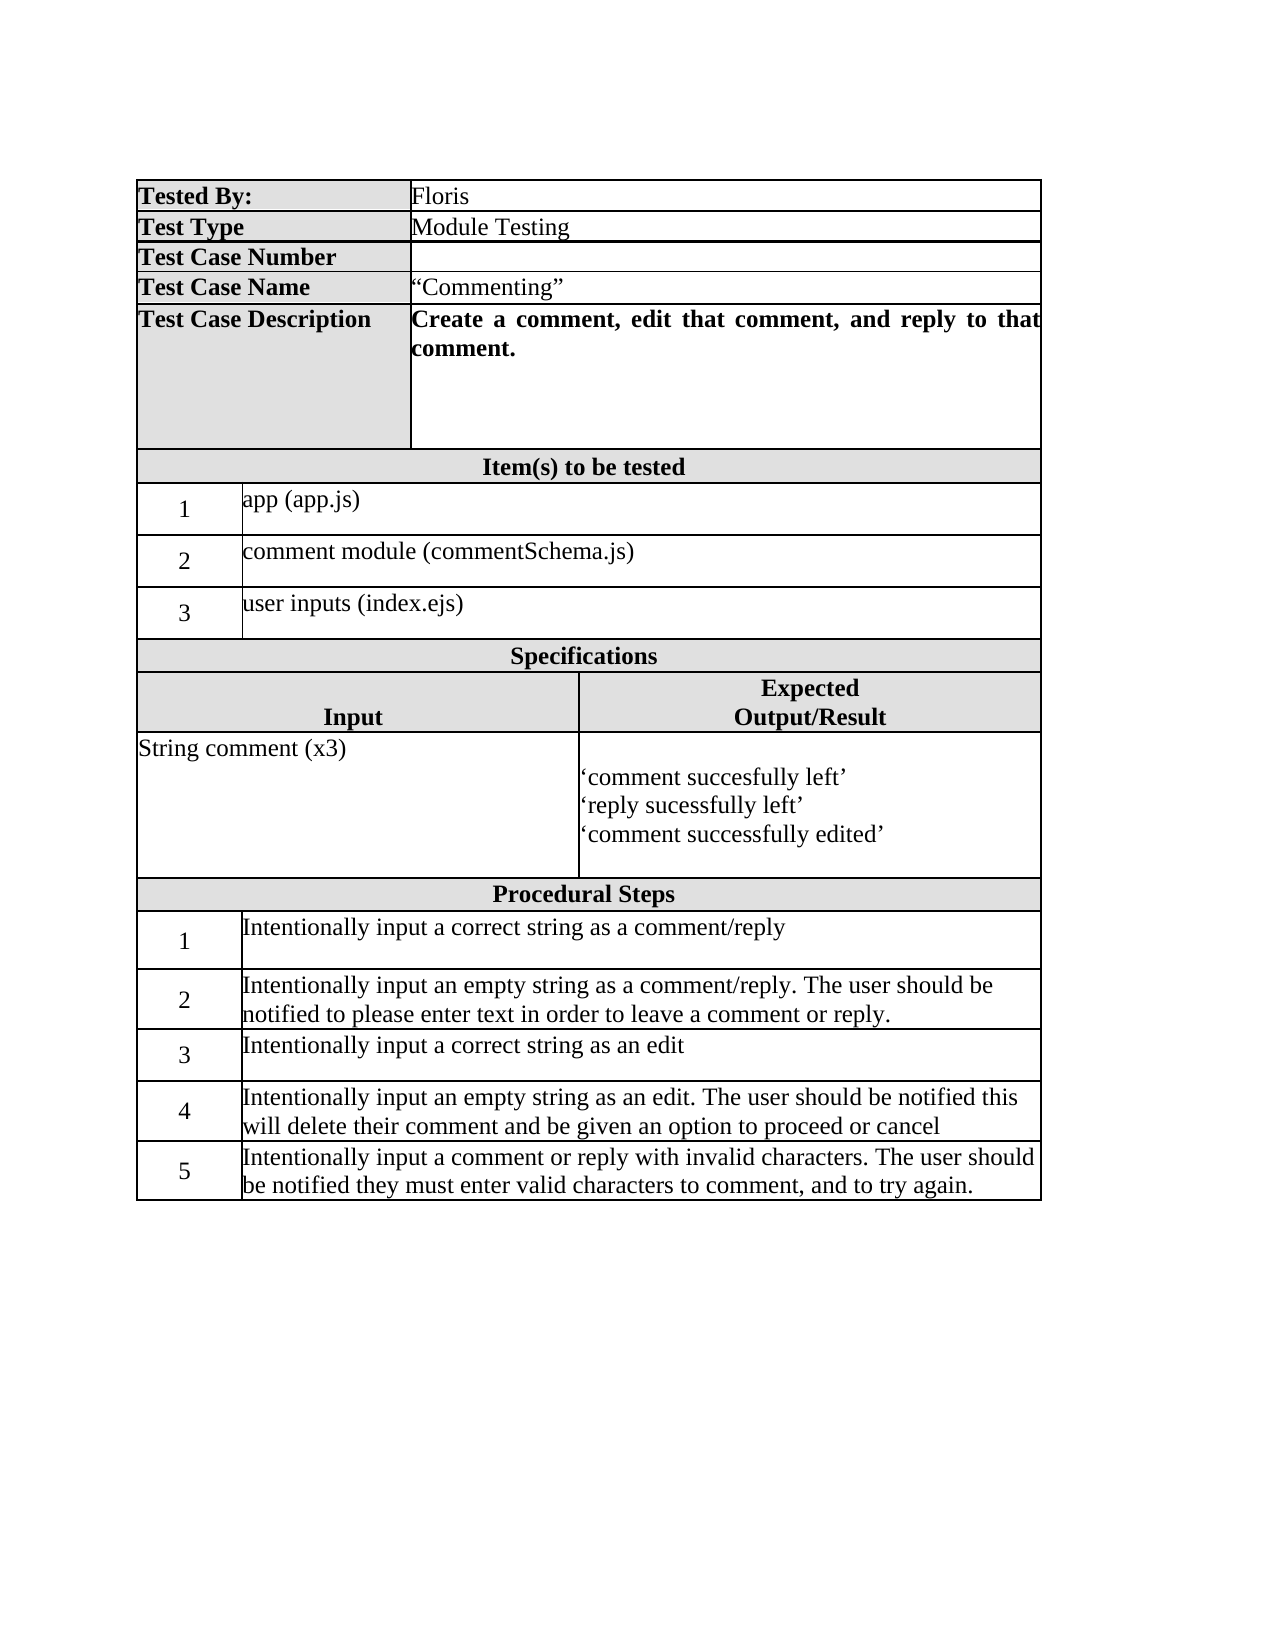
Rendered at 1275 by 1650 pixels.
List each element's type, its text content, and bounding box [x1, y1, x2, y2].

table_cell Create a comment, edit that comment, and reply to that comment. [412, 305, 1040, 448]
table_cell Test Type [138, 212, 410, 240]
table_cell Input [138, 673, 578, 731]
table_cell Test Case Number [138, 243, 410, 271]
table_cell Intentionally input a correct string as a comment/reply [243, 912, 1040, 968]
table_cell Intentionally input an empty string as an edit. The user should be notified this will delete their comment and be given an option to proceed or cancel [243, 1082, 1040, 1139]
table_cell Test Case Name [138, 272, 410, 302]
table_cell 1 [138, 912, 241, 968]
table_cell String comment (x3) [138, 733, 578, 877]
table_cell 1 [138, 484, 242, 534]
table_cell Intentionally input a correct string as an edit [243, 1030, 1040, 1080]
table_cell Item(s) to be tested [138, 450, 1040, 482]
table_cell ‘comment succesfully left’ ‘reply sucessfully left’ ‘comment successfully edited’ [580, 733, 1040, 877]
table_cell 2 [138, 970, 241, 1028]
table_cell Module Testing [412, 212, 1040, 240]
table_cell 4 [138, 1082, 241, 1139]
table_cell “Commenting” [412, 272, 1040, 302]
table_cell Specifications [138, 640, 1040, 671]
table_cell 5 [138, 1142, 241, 1199]
table_cell 2 [138, 536, 242, 586]
table_cell Expected Output/Result [580, 673, 1040, 731]
table_cell Intentionally input a comment or reply with invalid characters. The user should be notified they must enter valid characters to comment, and to try again. [243, 1142, 1040, 1199]
table_header Floris [412, 181, 1040, 209]
table_cell user inputs (index.ejs) [243, 588, 1040, 638]
table_cell Test Case Description [138, 305, 410, 448]
table_cell 3 [138, 1030, 241, 1080]
table_header Tested By: [138, 181, 410, 209]
table_cell [412, 243, 1040, 271]
table_cell Intentionally input an empty string as a comment/reply. The user should be notified to please enter text in order to leave a comment or reply. [243, 970, 1040, 1028]
table_cell 3 [138, 588, 242, 638]
table_cell comment module (commentSchema.js) [243, 536, 1040, 586]
table_cell Procedural Steps [138, 879, 1040, 910]
table_cell app (app.js) [243, 484, 1040, 534]
